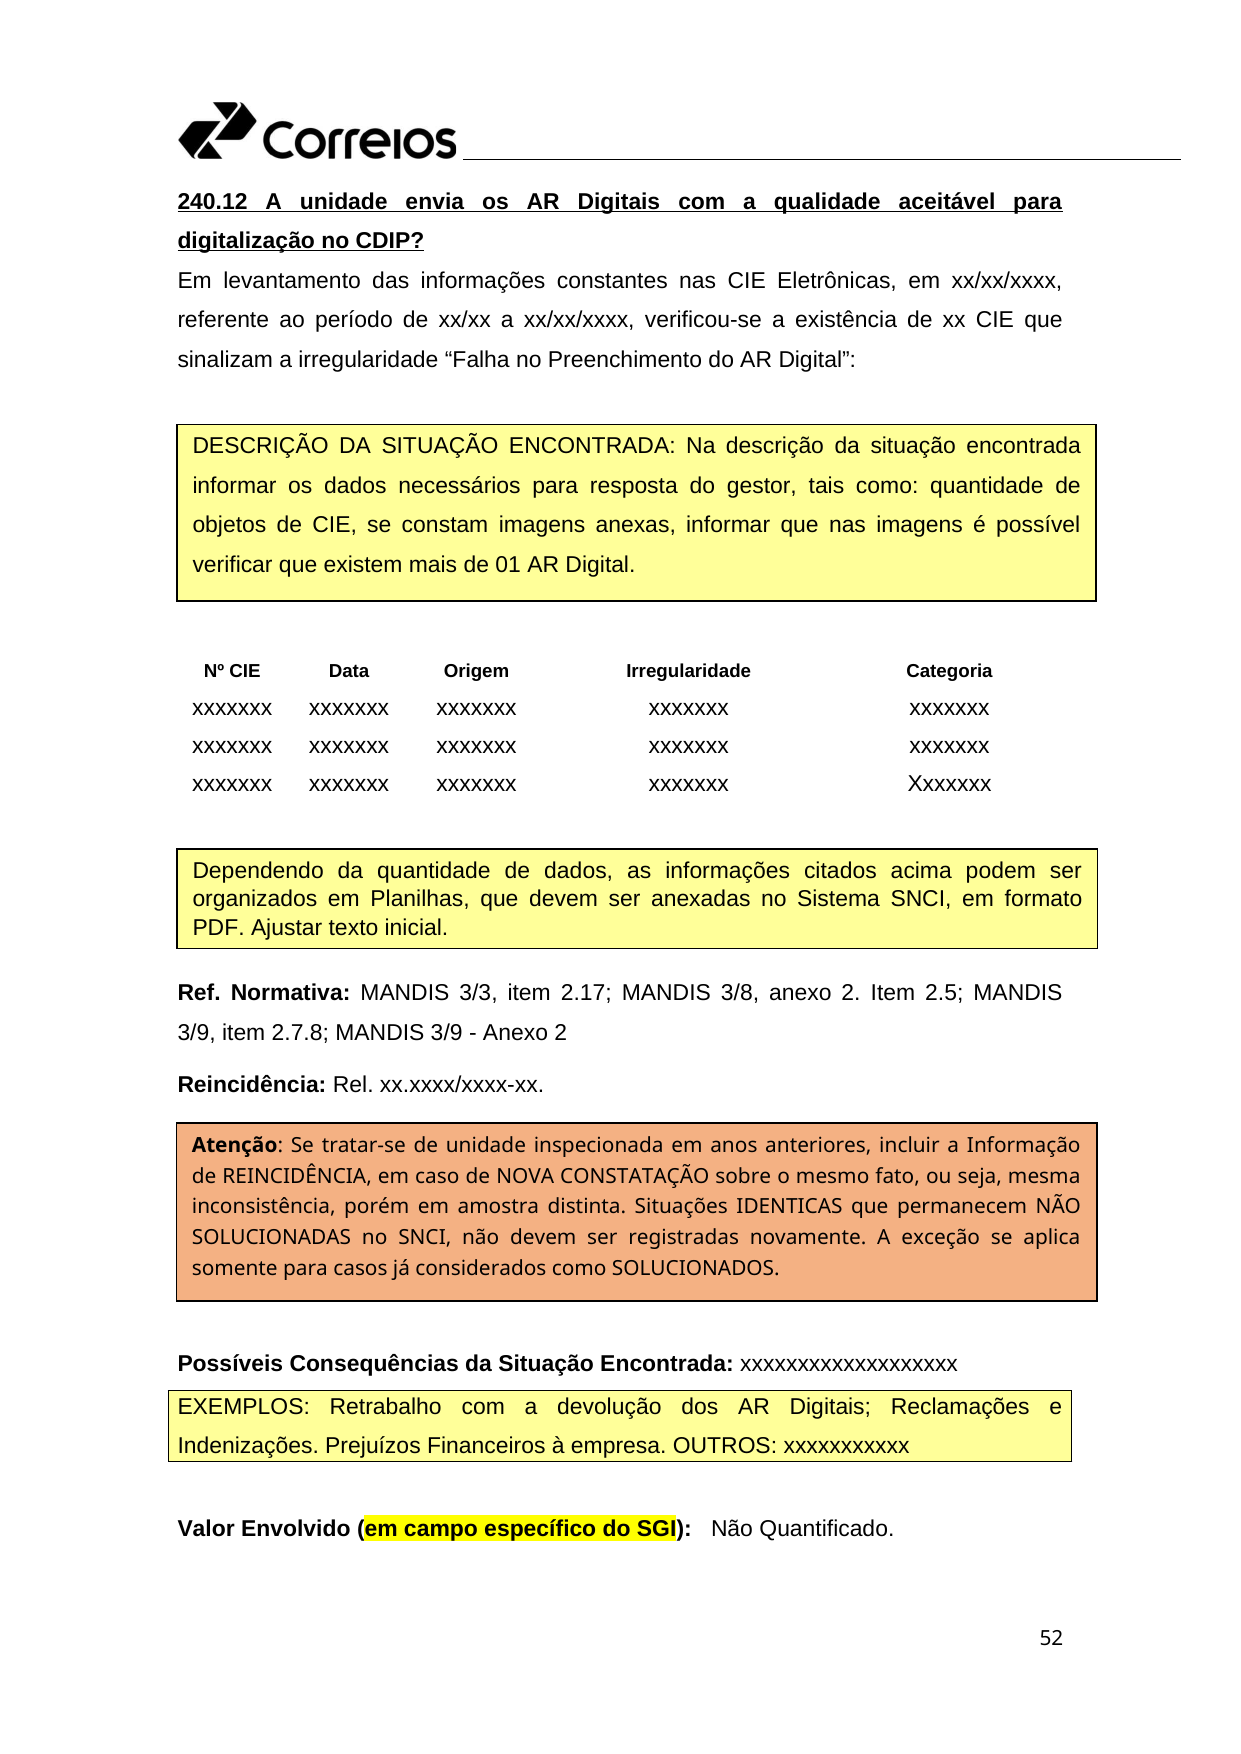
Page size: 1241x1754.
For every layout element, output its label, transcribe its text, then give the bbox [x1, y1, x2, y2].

table_header Categoria [835, 660, 1063, 693]
text Reincidência: Rel. xx.xxxx/xxxx-xx. [177, 1071, 1063, 1097]
table_cell xxxxxxx [177, 694, 287, 732]
table_cell xxxxxxx [177, 732, 287, 770]
table_cell xxxxxxx [542, 694, 835, 732]
table_cell xxxxxxx [287, 694, 411, 732]
table_cell xxxxxxx [287, 770, 411, 848]
table_cell xxxxxxx [177, 770, 287, 848]
table_cell xxxxxxx [835, 732, 1063, 770]
table_header Irregularidade [542, 660, 835, 693]
text 240.12 A unidade envia os AR Digitais com a qualidade aceitável para digitalização no CDIP? [177, 188, 1063, 211]
text Ref. Normativa: MANDIS 3/3, item 2.17; MANDIS 3/8, anexo 2. Item 2.5; MANDIS 3/9, item 2.7.8; MANDIS 3/9 - Anexo 2 [177, 979, 1063, 1045]
table_cell Xxxxxxx [835, 770, 1063, 848]
text 240.12 A unidade envia os AR Digitais com a qualidade aceitável para digitalização no CDIP? [177, 212, 1063, 254]
table_header Data [287, 660, 411, 693]
text Em levantamento das informações constantes nas CIE Eletrônicas, em xx/xx/xxxx, referente ao período de xx/xx a xx/xx/xxxx, verificou-se a existência de xx CIE que sinalizam a irregularidade “Falha no Preenchimento do AR Digital”: [177, 267, 1063, 372]
text Valor Envolvido (em campo específico do SGI): Não Quantificado. [177, 1514, 1063, 1541]
picture [178, 102, 457, 159]
table_cell xxxxxxx [542, 770, 835, 848]
table_cell xxxxxxx [542, 732, 835, 770]
table_cell xxxxxxx [411, 732, 542, 770]
table_cell xxxxxxx [835, 694, 1063, 732]
text EXEMPLOS: Retrabalho com a devolução dos AR Digitais; Reclamações e Indenizações. Prejuízos Financeiros à empresa. OUTROS: xxxxxxxxxxx [169, 1391, 1071, 1461]
table_header Origem [411, 660, 542, 693]
table_header Nº CIE [177, 660, 287, 693]
table_cell xxxxxxx [411, 770, 542, 848]
text Possíveis Consequências da Situação Encontrada: xxxxxxxxxxxxxxxxxxx [177, 1302, 1063, 1377]
table_cell xxxxxxx [411, 694, 542, 732]
table_cell xxxxxxx [287, 732, 411, 770]
